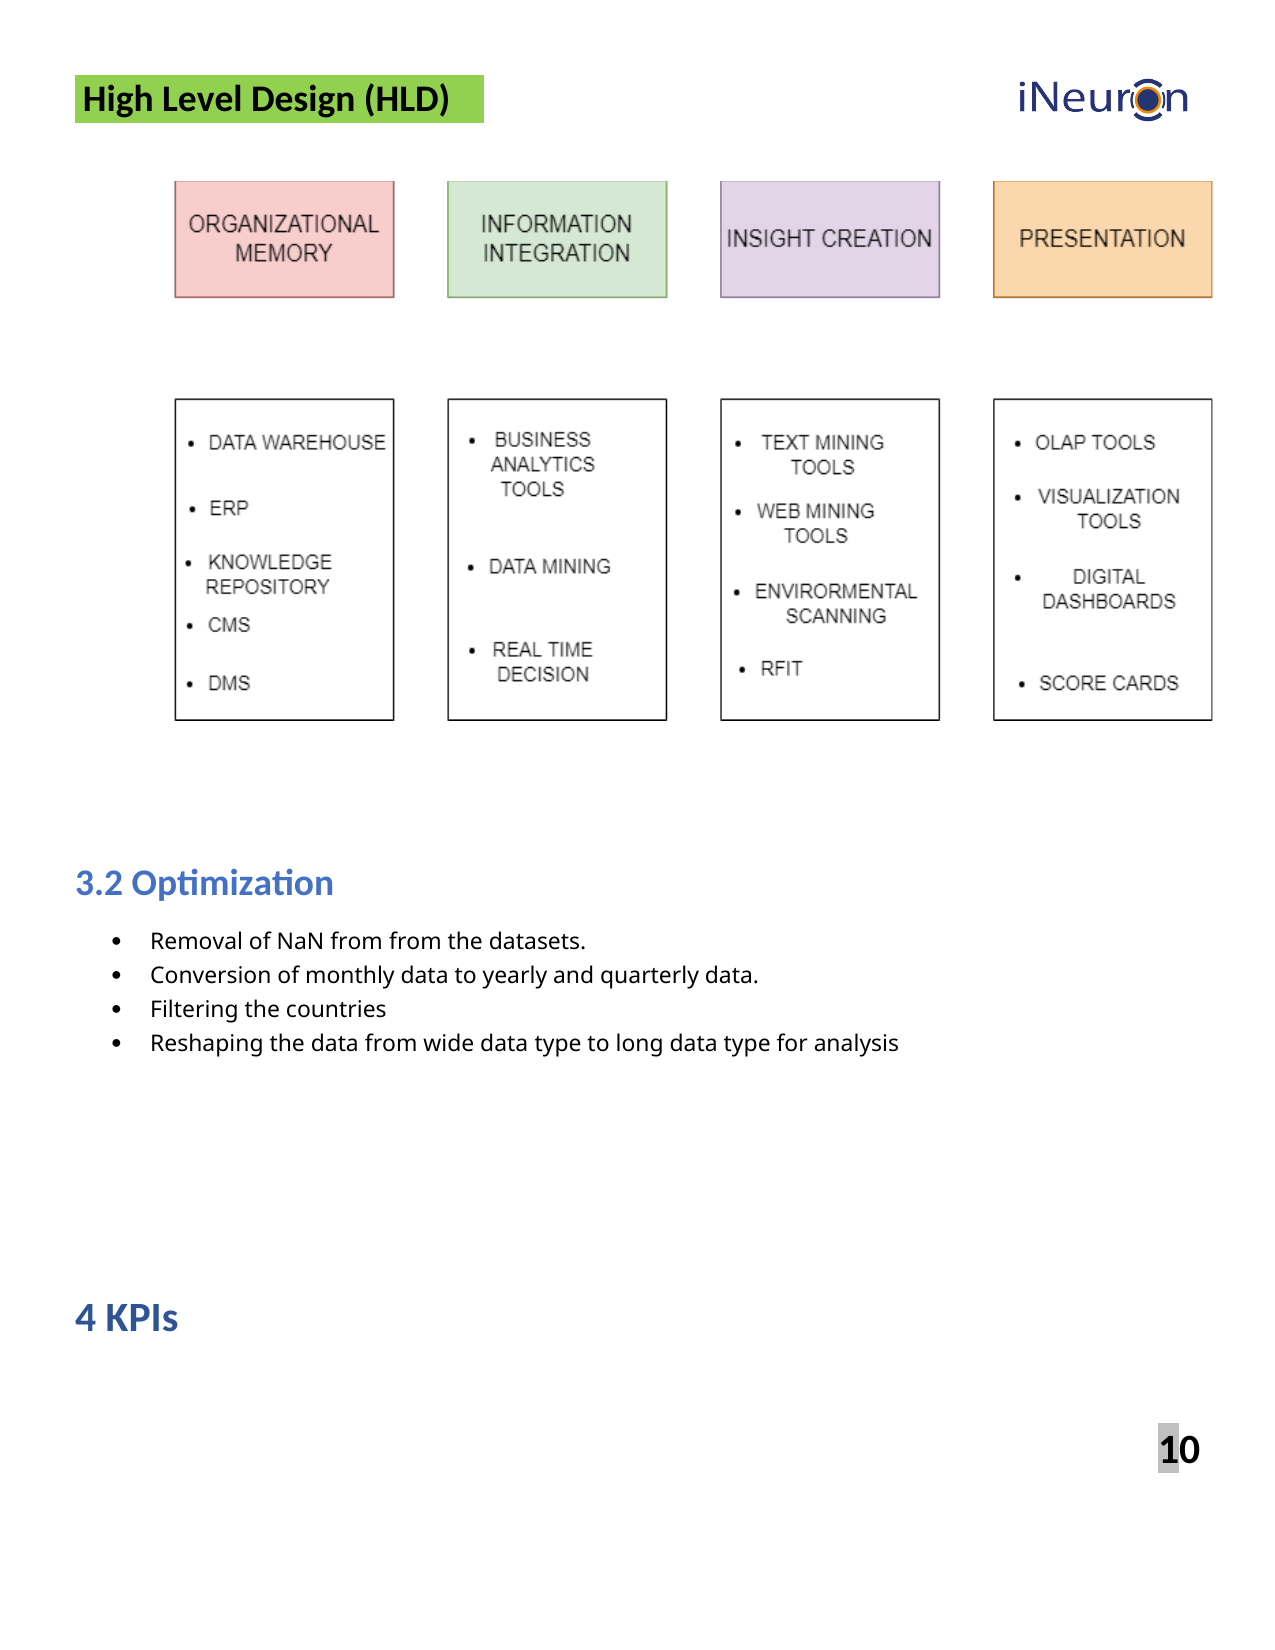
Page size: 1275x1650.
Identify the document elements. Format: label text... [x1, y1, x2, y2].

list Reshaping the data from wide data type to long data type for analysis [112, 1027, 1200, 1058]
list Removal of NaN from from the datasets. [112, 925, 1200, 957]
list Conversion of monthly data to yearly and quarterly data. [112, 959, 1200, 990]
list Filtering the countries [112, 993, 1200, 1024]
text 3.2 Optimization [75, 859, 1200, 905]
text 4 KPIs [75, 1291, 1200, 1342]
